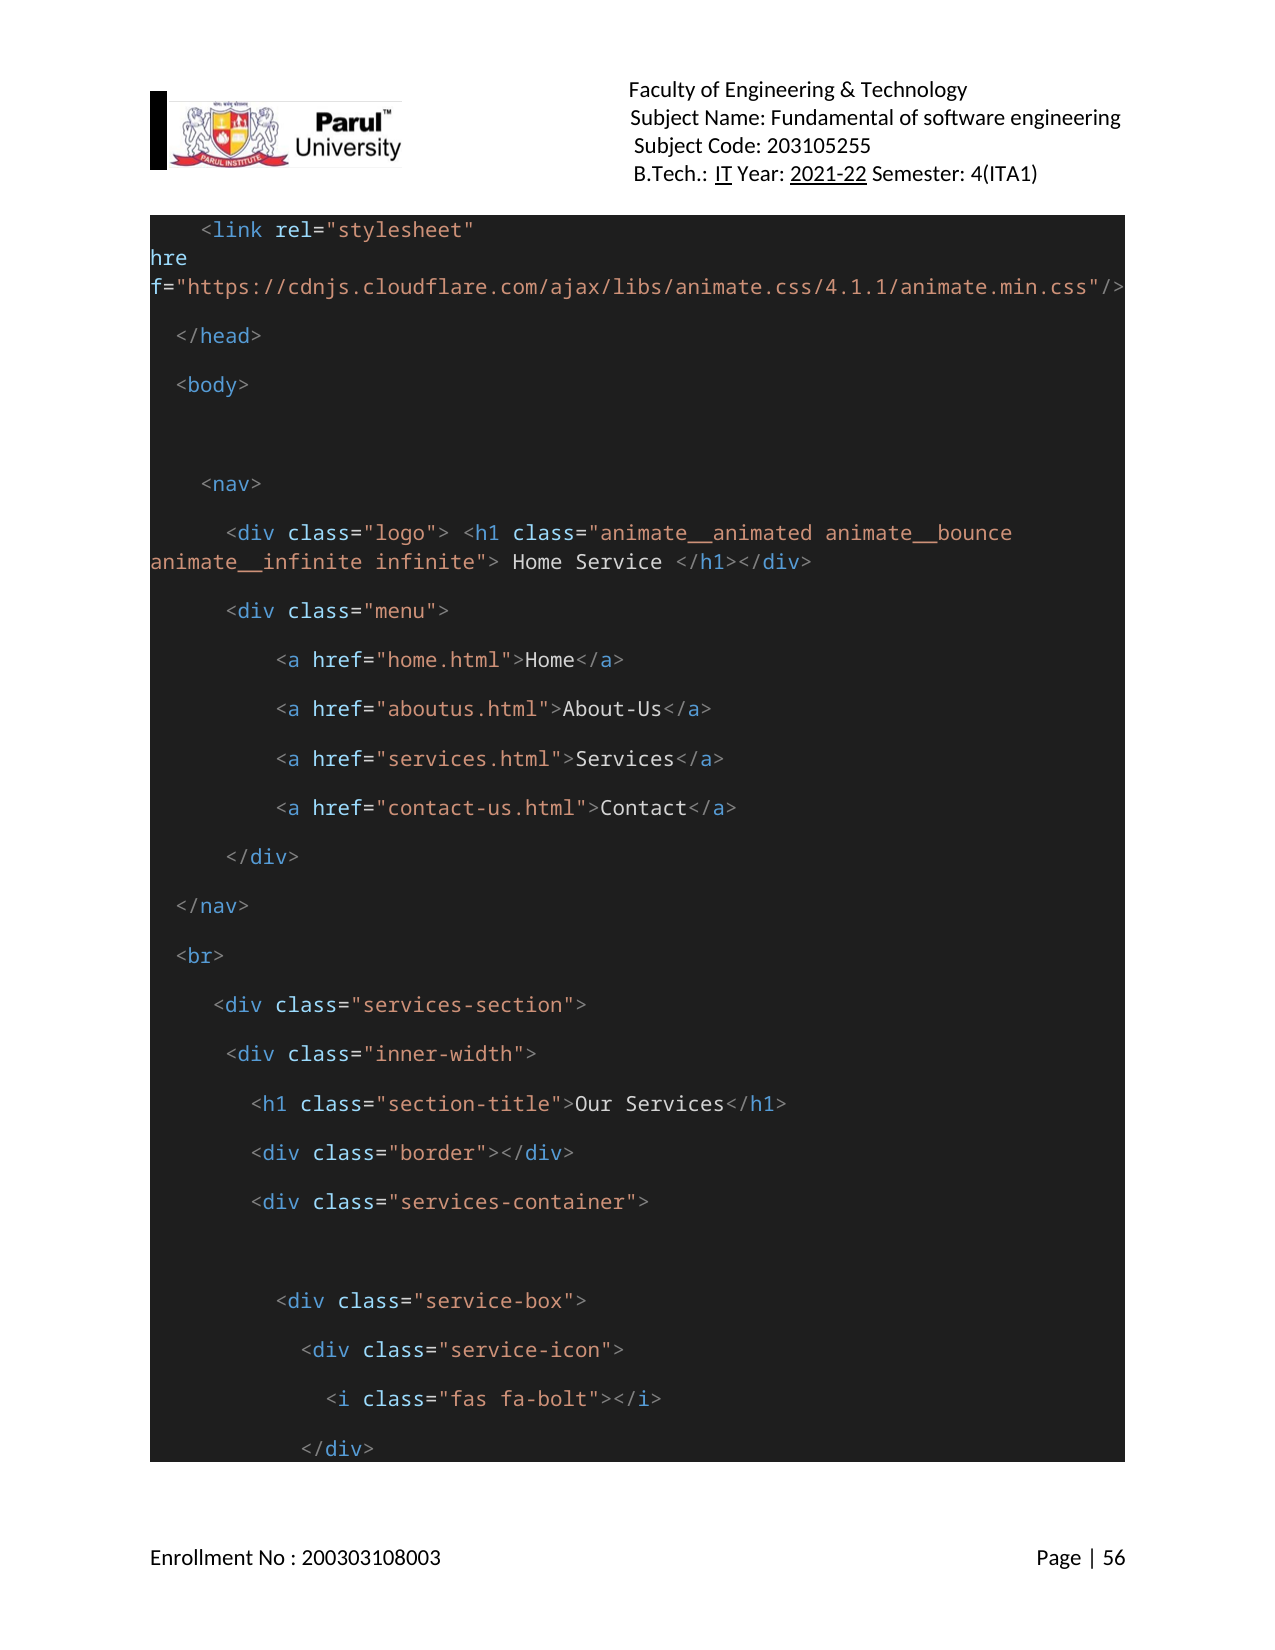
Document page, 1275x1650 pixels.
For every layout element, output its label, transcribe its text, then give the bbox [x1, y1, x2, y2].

text <div class="inner-width"> [150, 1039, 1125, 1068]
text <body> [150, 371, 1125, 399]
text <a href="aboutus.html">About-Us</a> [150, 694, 1125, 723]
text <div class="services-section"> [150, 990, 1125, 1019]
text <div class="service-icon"> [150, 1335, 1125, 1363]
text <a href="home.html">Home</a> [150, 645, 1125, 674]
text <a href="services.html">Services</a> [150, 744, 1125, 772]
text </div> [150, 842, 1125, 871]
text <div class="service-box"> [150, 1286, 1125, 1314]
text <div class="services-container"> [150, 1187, 1125, 1216]
text <br> [150, 941, 1125, 969]
text </nav> [150, 892, 1125, 920]
text <div class="logo"> <h1 class="animate__animated animate__bounce animate__infinite infinite"> Home Service </h1></div> [150, 518, 1125, 575]
text <div class="menu"> [150, 596, 1125, 624]
text <a href="contact-us.html">Contact</a> [150, 793, 1125, 822]
text <i class="fas fa-bolt"></i> [150, 1384, 1125, 1413]
text </head> [150, 321, 1125, 350]
picture [150, 91, 402, 170]
text <h1 class="section-title">Our Services</h1> [150, 1089, 1125, 1117]
text <nav> [150, 469, 1125, 497]
text </div> [150, 1434, 1125, 1462]
text <div class="border"></div> [150, 1138, 1125, 1166]
text <link rel="stylesheet" href="https://cdnjs.cloudflare.com/ajax/libs/animate.css/4.1.1/animate.min.css"/> [150, 215, 1125, 300]
